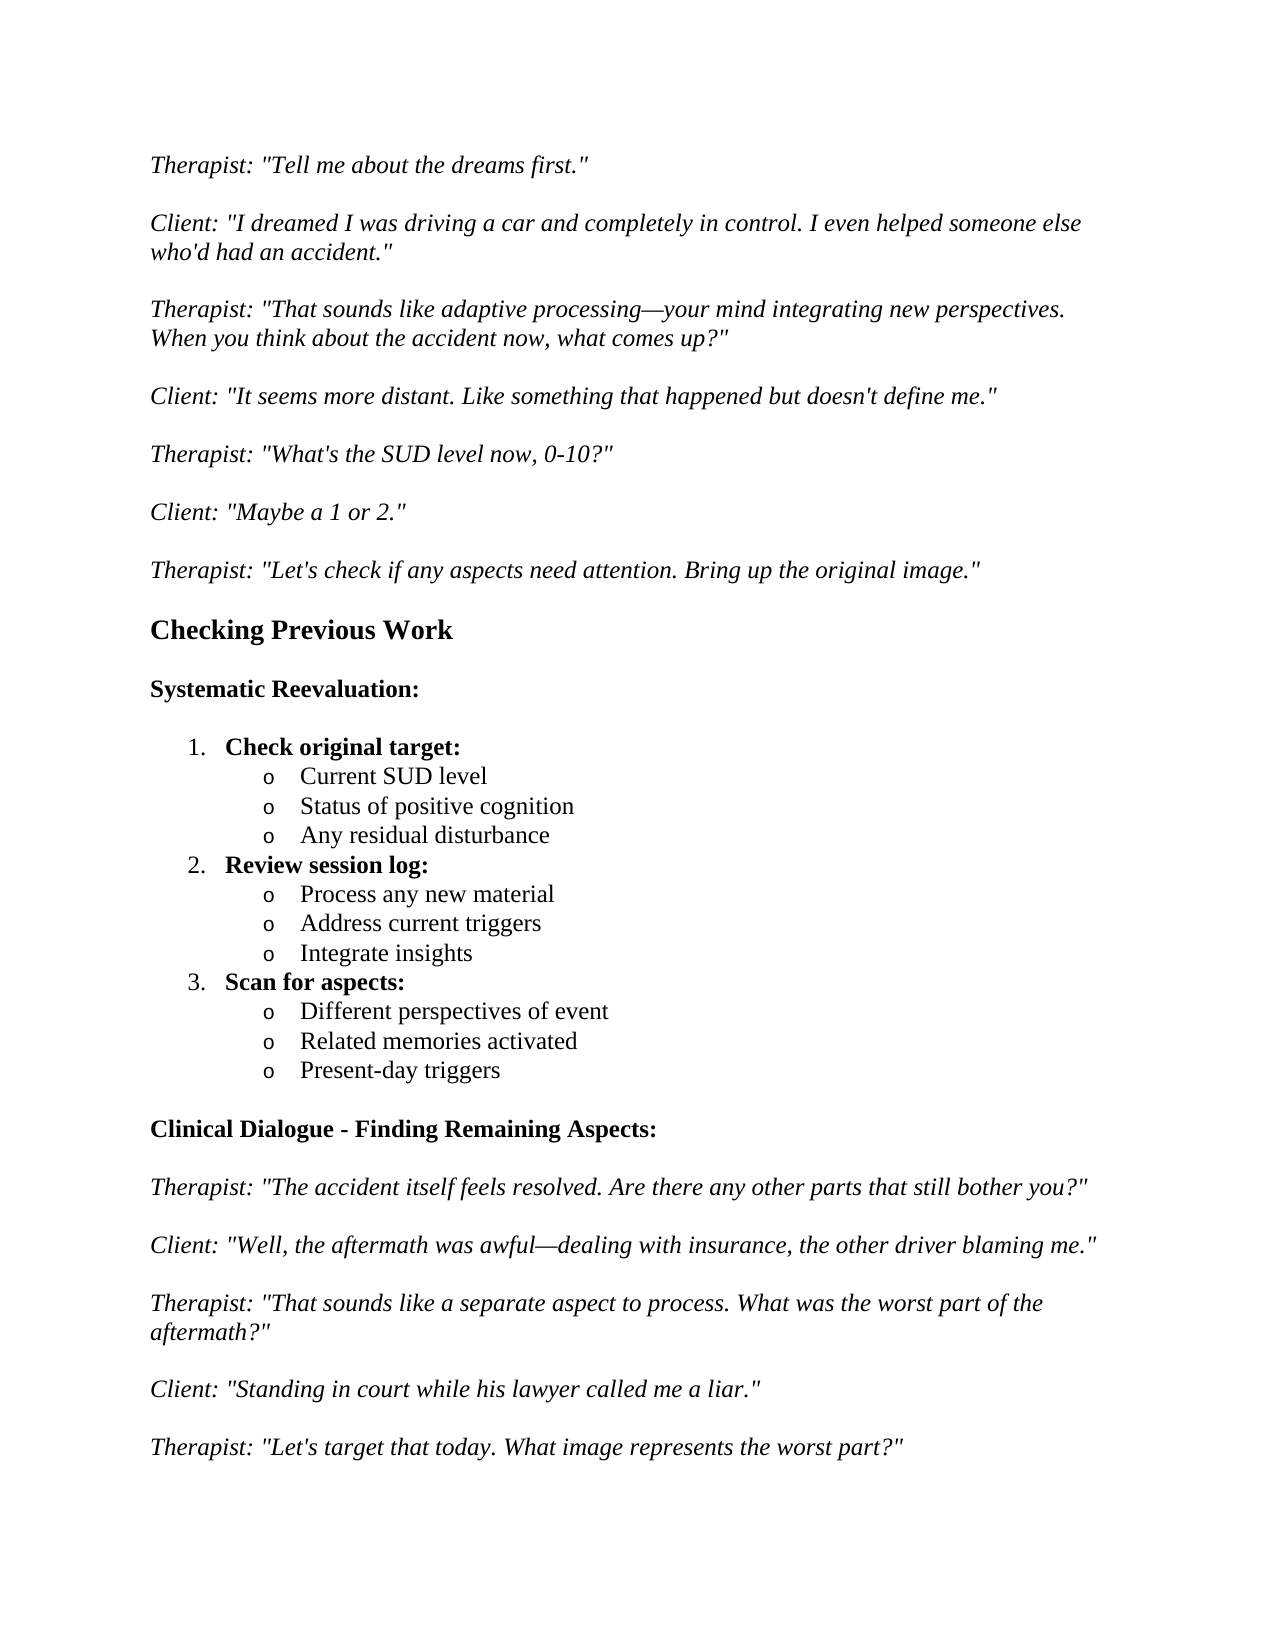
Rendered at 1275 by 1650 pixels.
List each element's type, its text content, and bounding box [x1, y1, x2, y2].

list Status of positive cognition [262, 791, 1125, 820]
text Systematic Reevaluation: [150, 674, 1125, 703]
text Therapist: "Let's check if any aspects need attention. Bring up the original image." [150, 555, 1125, 584]
list Different perspectives of event [262, 996, 1125, 1026]
text Therapist: "That sounds like a separate aspect to process. What was the worst part of the aftermath?" [150, 1288, 1125, 1345]
list Related memories activated [262, 1026, 1125, 1055]
text Checking Previous Work [150, 613, 1125, 645]
text Client: "It seems more distant. Like something that happened but doesn't define me." [150, 381, 1125, 410]
list Scan for aspects: [187, 967, 1125, 996]
text Therapist: "What's the SUD level now, 0-10?" [150, 439, 1125, 468]
text Therapist: "That sounds like adaptive processing—your mind integrating new perspectives. When you think about the accident now, what comes up?" [150, 294, 1125, 352]
list Present-day triggers [262, 1055, 1125, 1085]
list Integrate insights [262, 938, 1125, 967]
text Therapist: "The accident itself feels resolved. Are there any other parts that still bother you?" [150, 1172, 1125, 1201]
text Clinical Dialogue - Finding Remaining Aspects: [150, 1114, 1125, 1143]
text Client: "Standing in court while his lawyer called me a liar." [150, 1374, 1125, 1403]
list Any residual disturbance [262, 820, 1125, 850]
text Therapist: "Tell me about the dreams first." [150, 150, 1125, 179]
list Process any new material [262, 879, 1125, 908]
text Client: "Well, the aftermath was awful—dealing with insurance, the other driver blaming me." [150, 1230, 1125, 1259]
list Check original target: [187, 732, 1125, 761]
text Therapist: "Let's target that today. What image represents the worst part?" [150, 1432, 1125, 1461]
list Current SUD level [262, 761, 1125, 791]
text Client: "I dreamed I was driving a car and completely in control. I even helped someone else who'd had an accident." [150, 208, 1125, 265]
text Client: "Maybe a 1 or 2." [150, 497, 1125, 526]
list Address current triggers [262, 908, 1125, 938]
list Review session log: [187, 850, 1125, 879]
